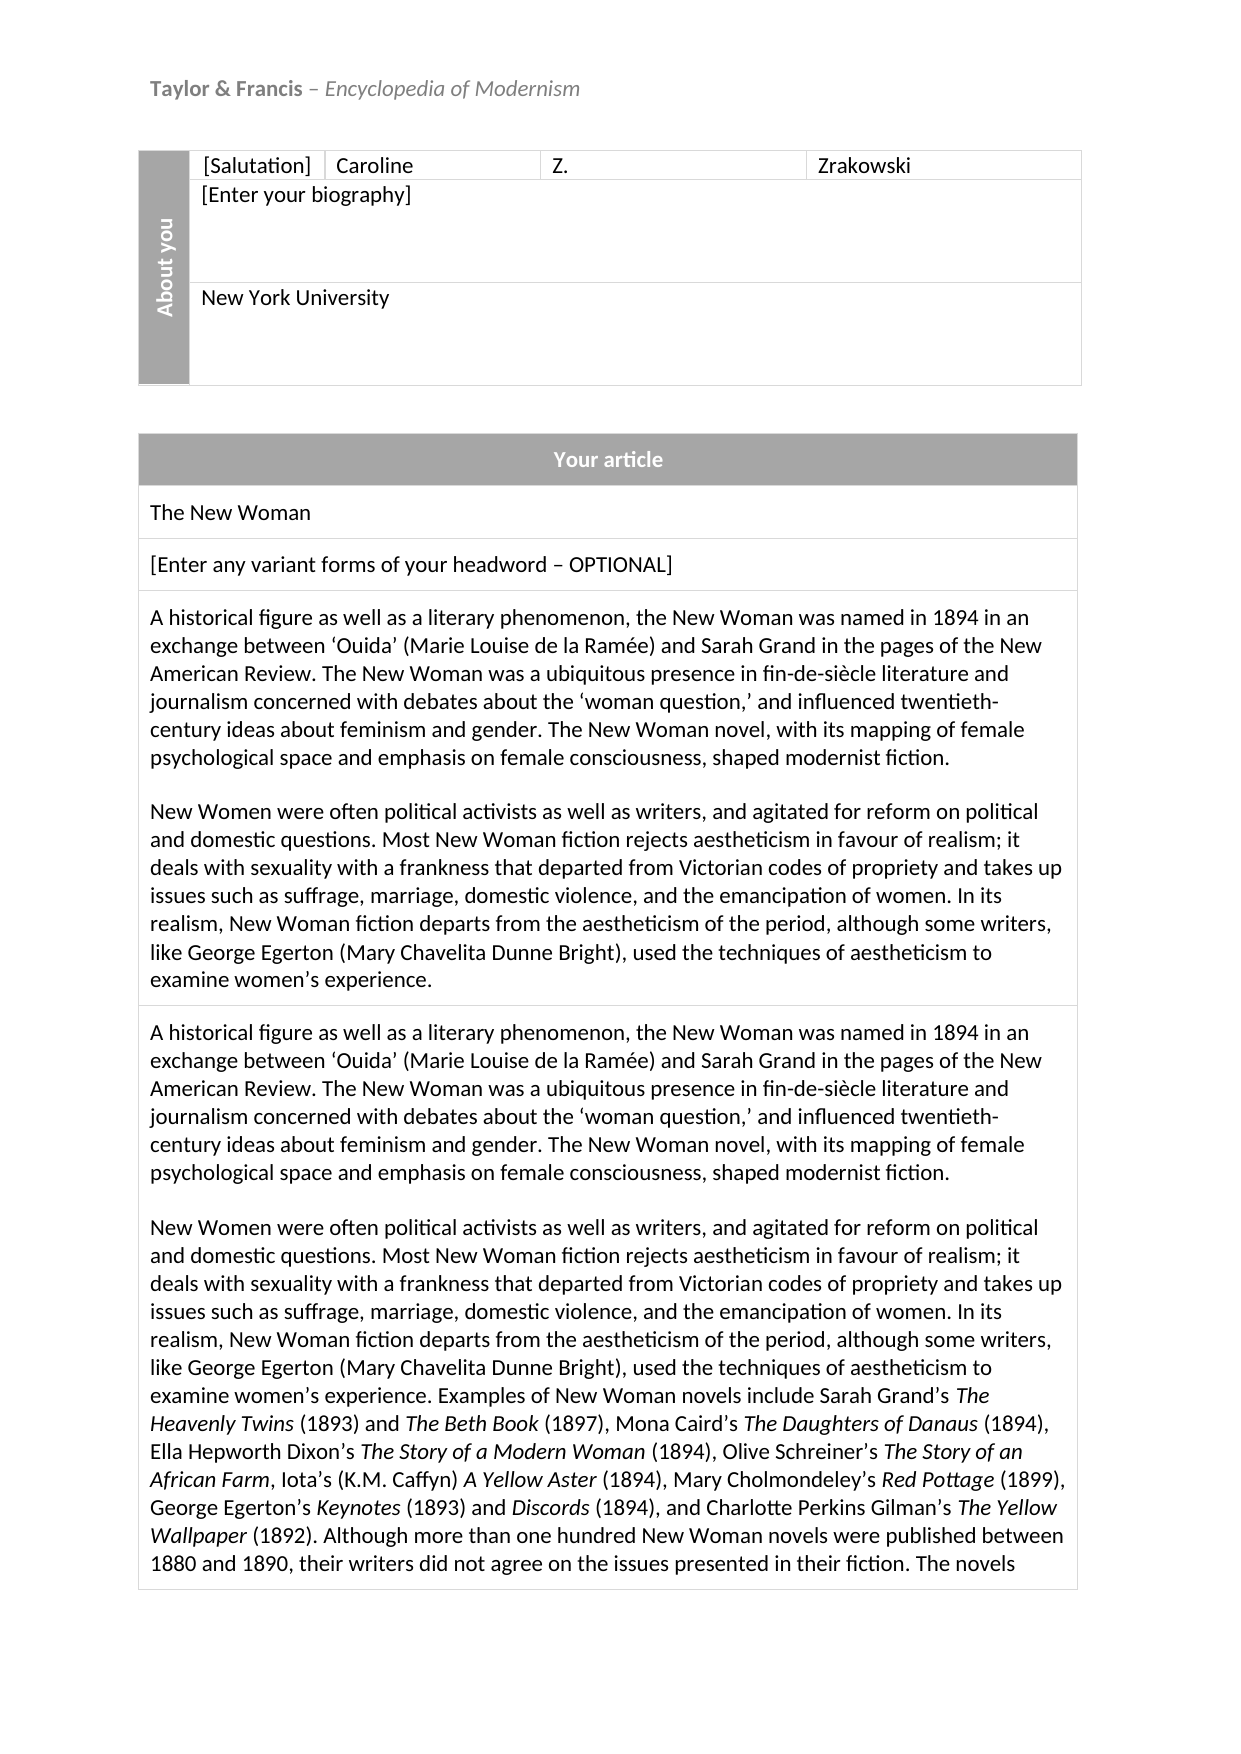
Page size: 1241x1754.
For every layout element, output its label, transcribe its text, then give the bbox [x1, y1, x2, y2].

table_header Your article [139, 434, 1077, 485]
table_header About you [139, 151, 189, 384]
